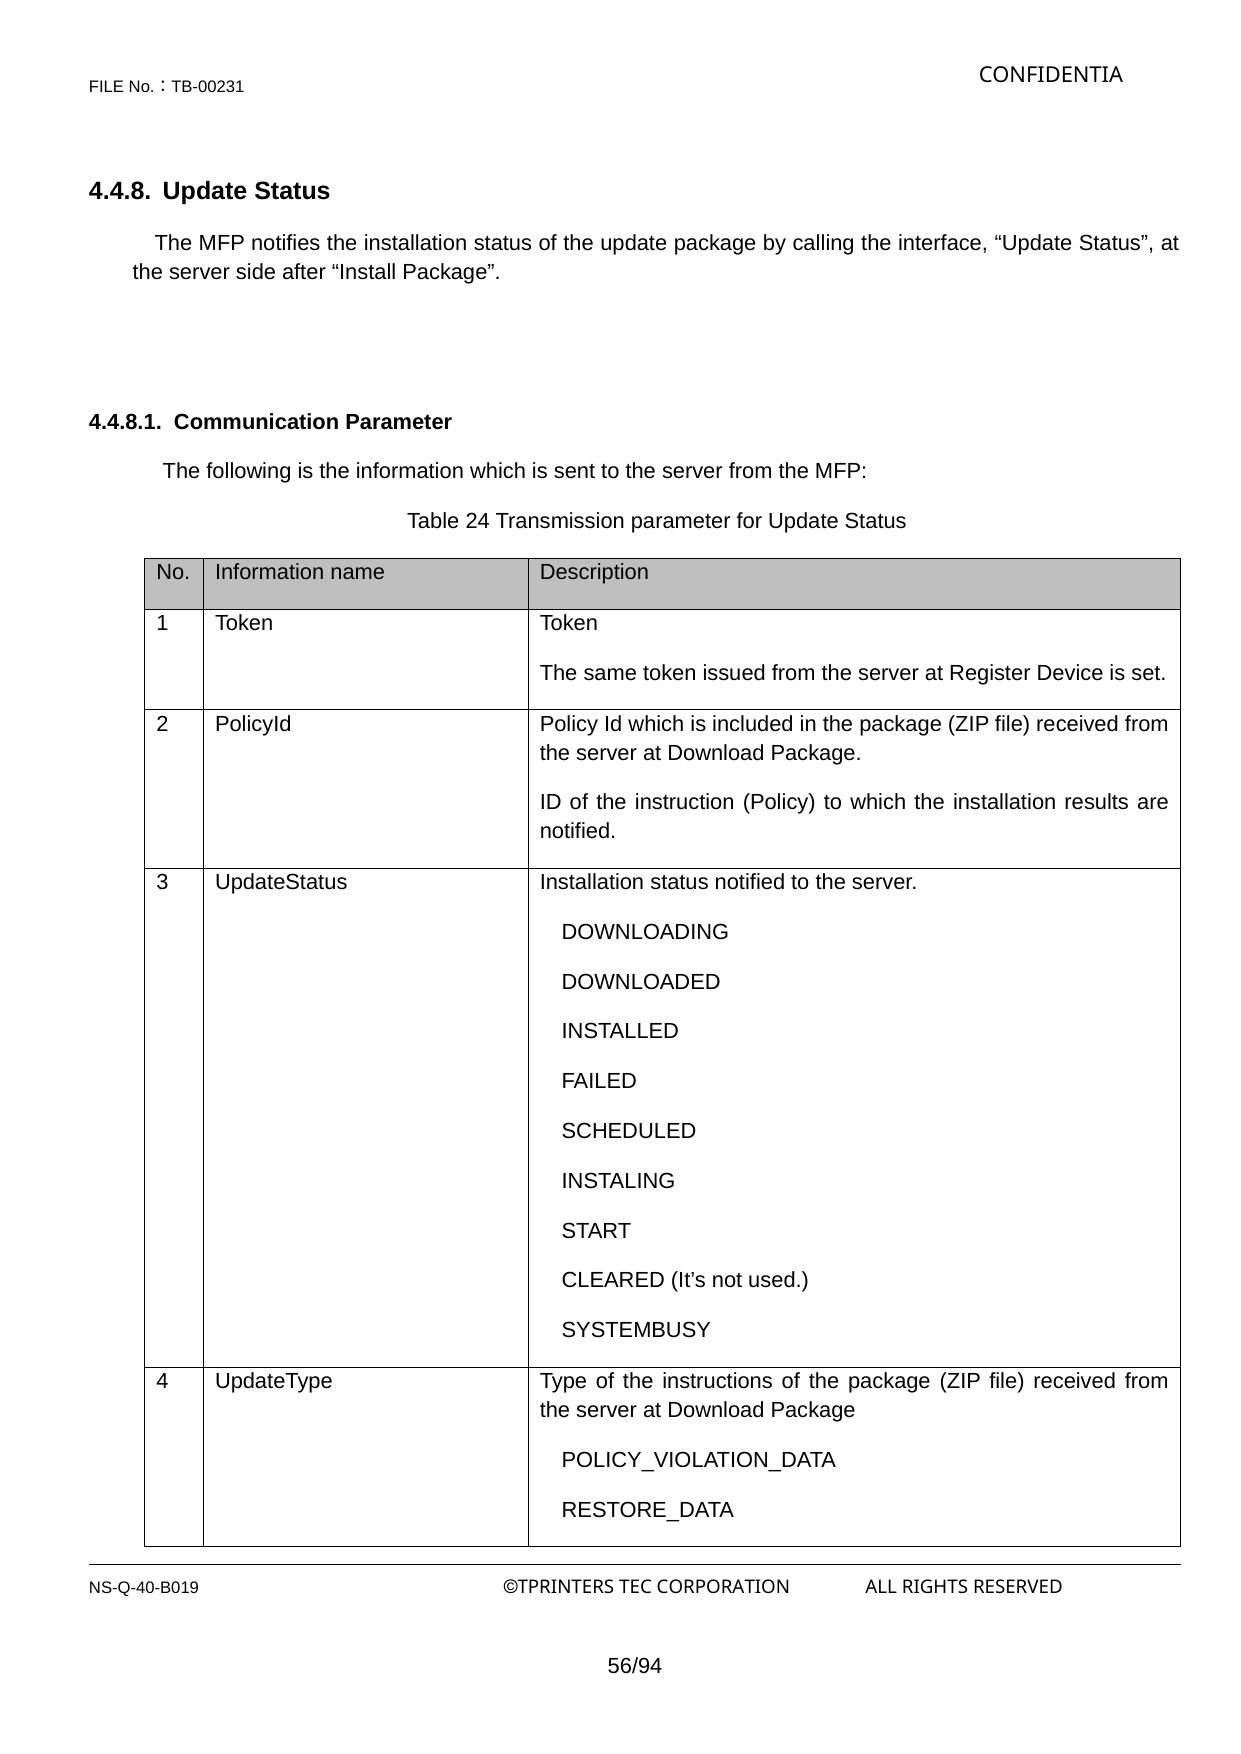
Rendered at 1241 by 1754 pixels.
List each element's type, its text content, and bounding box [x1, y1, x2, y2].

table_cell 4 [145, 1368, 203, 1546]
table_cell 3 [145, 869, 203, 1367]
table_cell 1 [145, 610, 203, 709]
table_cell UpdateStatus [204, 869, 528, 1367]
subtitle Communication Parameter [89, 408, 1181, 434]
table_cell Token The same token issued from the server at Register Device is set. [529, 610, 1180, 709]
table_cell UpdateType [204, 1368, 528, 1546]
text The MFP notifies the installation status of the update package by calling the interface, “Update Status”, at the server side after “Install Package”. [132, 230, 1181, 284]
table_cell Token [204, 610, 528, 709]
table_header No. [145, 559, 203, 609]
table_header Information name [204, 559, 528, 609]
subtitle Update Status [89, 176, 1181, 205]
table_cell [529, 1368, 1180, 1546]
table_cell Policy Id which is included in the package (ZIP file) received from the server at Download Package. ID of the instruction (Policy) to which the installation results are notified. [529, 710, 1180, 868]
table_cell Installation status notified to the server. DOWNLOADING DOWNLOADED INSTALLED FAILED SCHEDULED INSTALING START CLEARED (It’s not used.) SYSTEMBUSY [529, 869, 1180, 1367]
table_cell 2 [145, 710, 203, 868]
text Table 24 Transmission parameter for Update Status [132, 508, 1181, 533]
text The following is the information which is sent to the server from the MFP: [162, 458, 1181, 483]
table_cell PolicyId [204, 710, 528, 868]
table_header Description [529, 559, 1180, 609]
